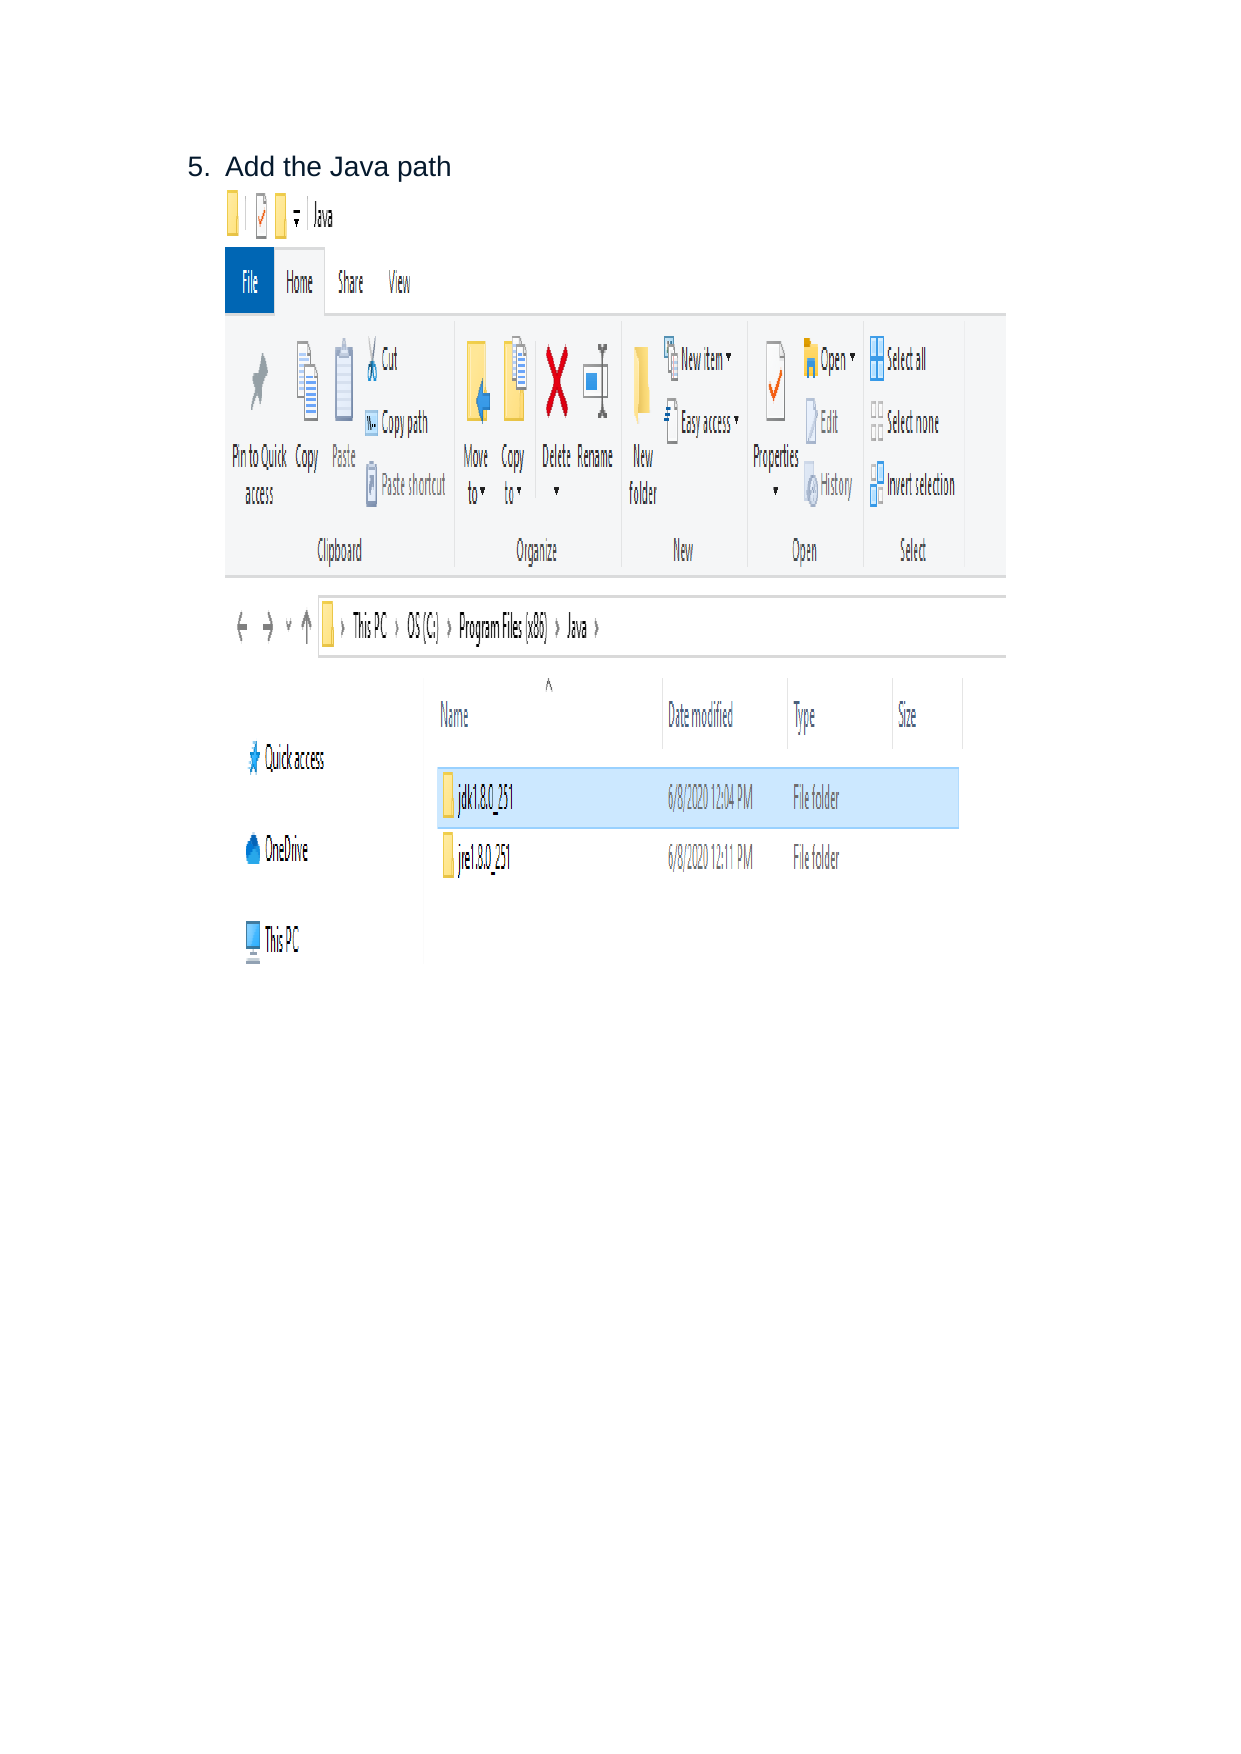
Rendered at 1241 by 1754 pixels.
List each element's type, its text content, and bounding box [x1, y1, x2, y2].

picture [225, 182, 1006, 964]
